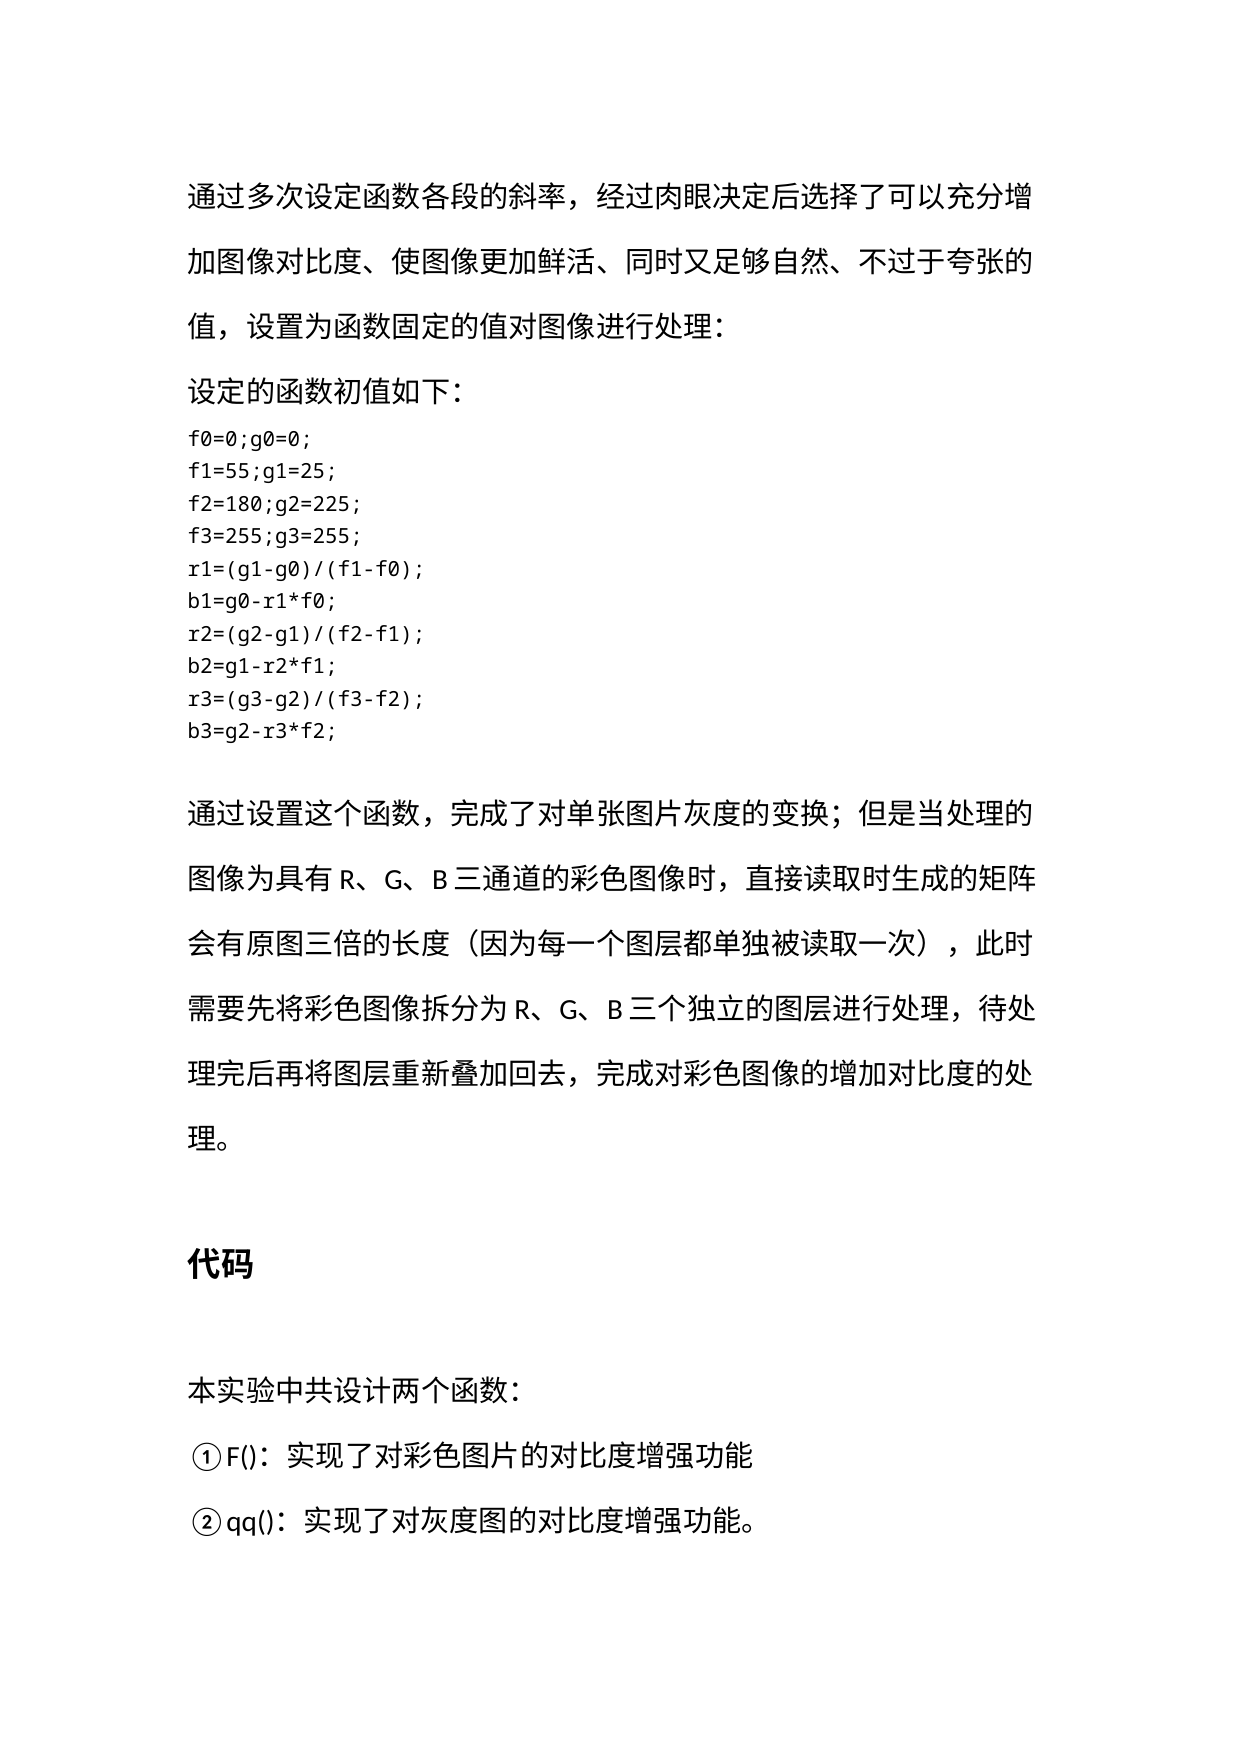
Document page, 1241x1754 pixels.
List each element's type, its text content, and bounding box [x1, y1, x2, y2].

text f1=55;g1=25; [187, 454, 1053, 487]
text ①F()：实现了对彩色图片的对比度增强功能 [187, 1421, 1053, 1486]
text b2=g1-r2*f1; [187, 649, 1053, 682]
text 设定的函数初值如下： [187, 357, 1053, 422]
text r2=(g2-g1)/(f2-f1); [187, 617, 1053, 649]
text r1=(g1-g0)/(f1-f0); [187, 552, 1053, 584]
text b1=g0-r1*f0; [187, 584, 1053, 617]
subtitle 代码 [187, 1229, 1053, 1294]
text r3=(g3-g2)/(f3-f2); [187, 682, 1053, 714]
text ②qq()：实现了对灰度图的对比度增强功能。 [187, 1486, 1053, 1551]
text f3=255;g3=255; [187, 519, 1053, 552]
text 本实验中共设计两个函数： [187, 1356, 1053, 1421]
text 通过设置这个函数，完成了对单张图片灰度的变换；但是当处理的图像为具有R、G、B三通道的彩色图像时，直接读取时生成的矩阵会有原图三倍的长度（因为每一个图层都单独被读取一次），此时需要先将彩色图像拆分为R、G、B三个独立的图层进行处理，待处理完后再将图层重新叠加回去，完成对彩色图像的增加对比度的处理。 [187, 779, 1053, 1169]
text 通过多次设定函数各段的斜率，经过肉眼决定后选择了可以充分增加图像对比度、使图像更加鲜活、同时又足够自然、不过于夸张的值，设置为函数固定的值对图像进行处理： [187, 162, 1053, 357]
text b3=g2-r3*f2; [187, 714, 1053, 747]
text f0=0;g0=0; [187, 422, 1053, 454]
text f2=180;g2=225; [187, 487, 1053, 519]
